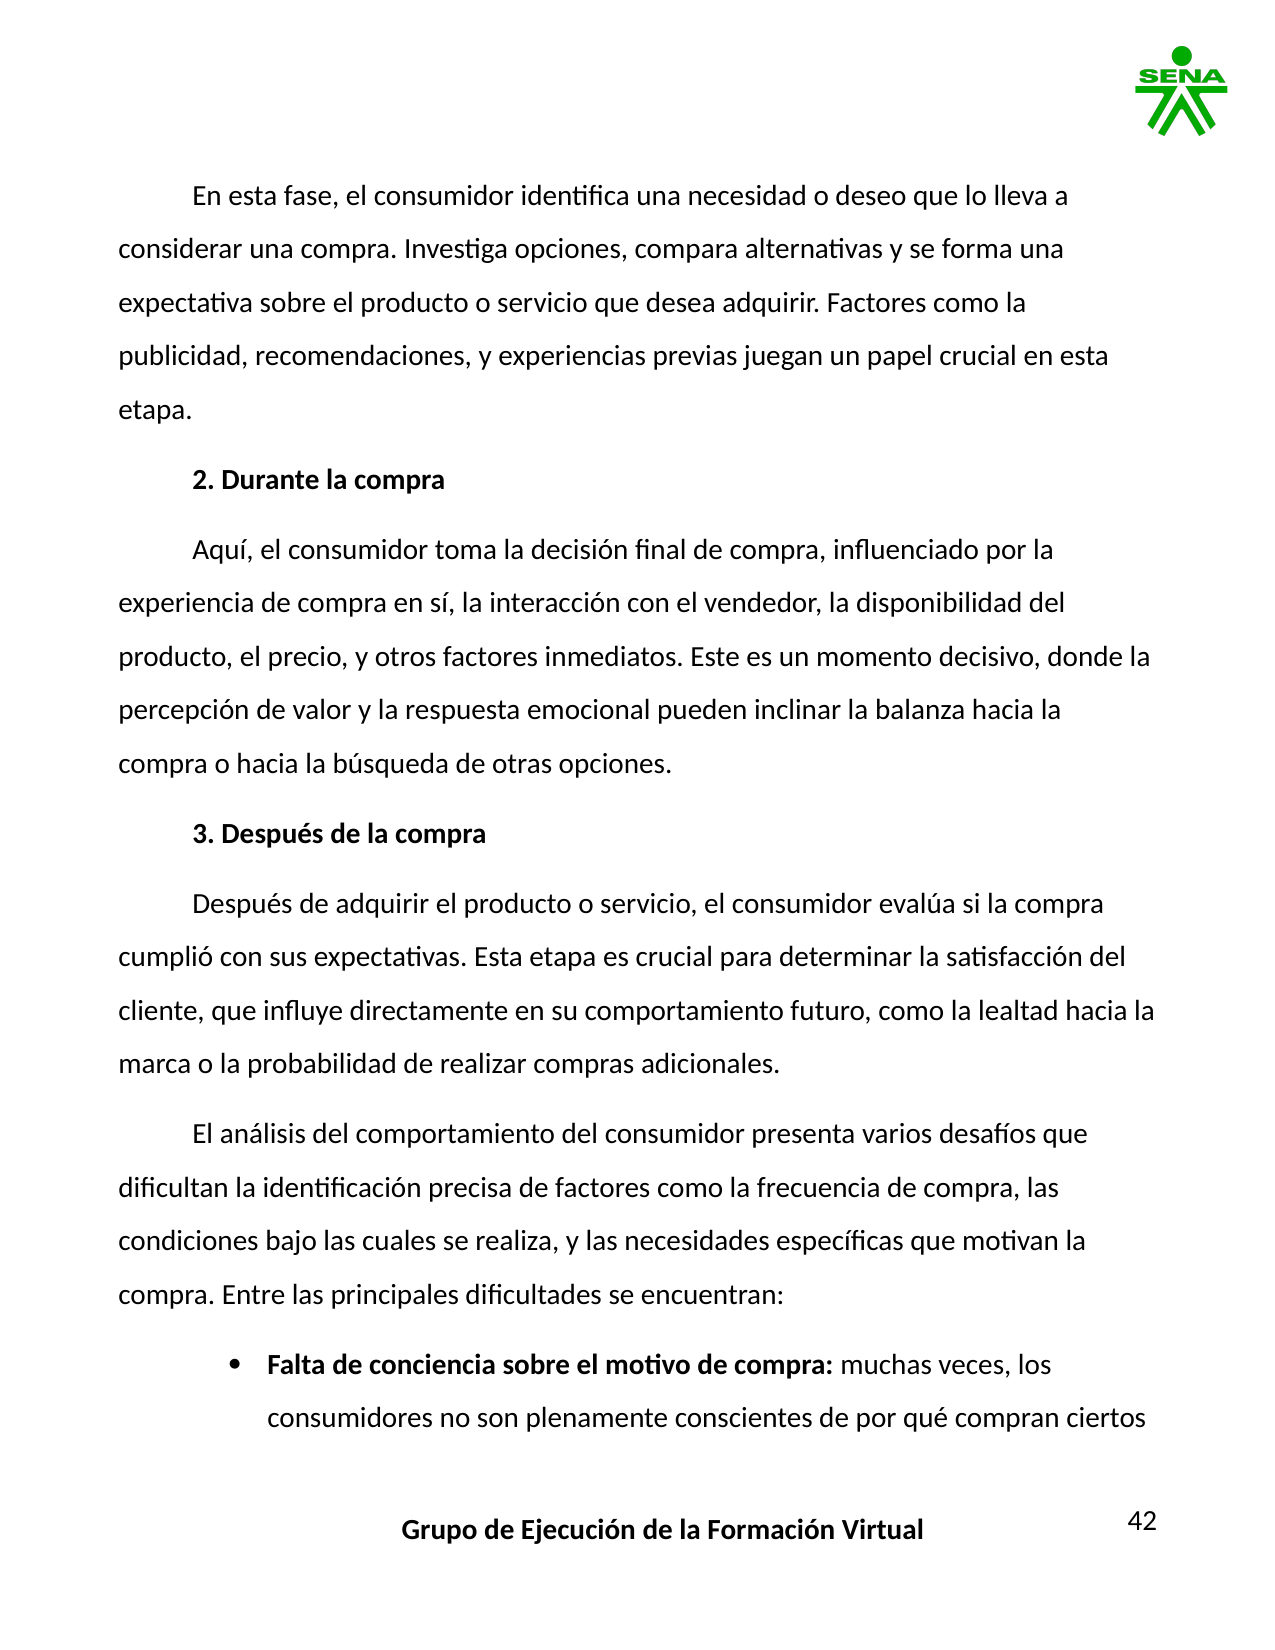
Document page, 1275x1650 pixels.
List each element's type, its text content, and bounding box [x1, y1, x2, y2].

text Aquí, el consumidor toma la decisión final de compra, influenciado por la experiencia de compra en sí, la interacción con el vendedor, la disponibilidad del producto, el precio, y otros factores inmediatos. Este es un momento decisivo, donde la percepción de valor y la respuesta emocional pueden inclinar la balanza hacia la compra o hacia la búsqueda de otras opciones. [118, 531, 1157, 781]
text 3. Después de la compra [118, 815, 1157, 851]
text Después de adquirir el producto o servicio, el consumidor evalúa si la compra cumplió con sus expectativas. Esta etapa es crucial para determinar la satisfacción del cliente, que influye directamente en su comportamiento futuro, como la lealtad hacia la marca o la probabilidad de realizar compras adicionales. [118, 885, 1157, 1081]
text 2. Durante la compra [118, 461, 1157, 497]
picture [1135, 46, 1228, 136]
text El análisis del comportamiento del consumidor presenta varios desafíos que dificultan la identificación precisa de factores como la frecuencia de compra, las condiciones bajo las cuales se realiza, y las necesidades específicas que motivan la compra. Entre las principales dificultades se encuentran: [118, 1116, 1157, 1311]
